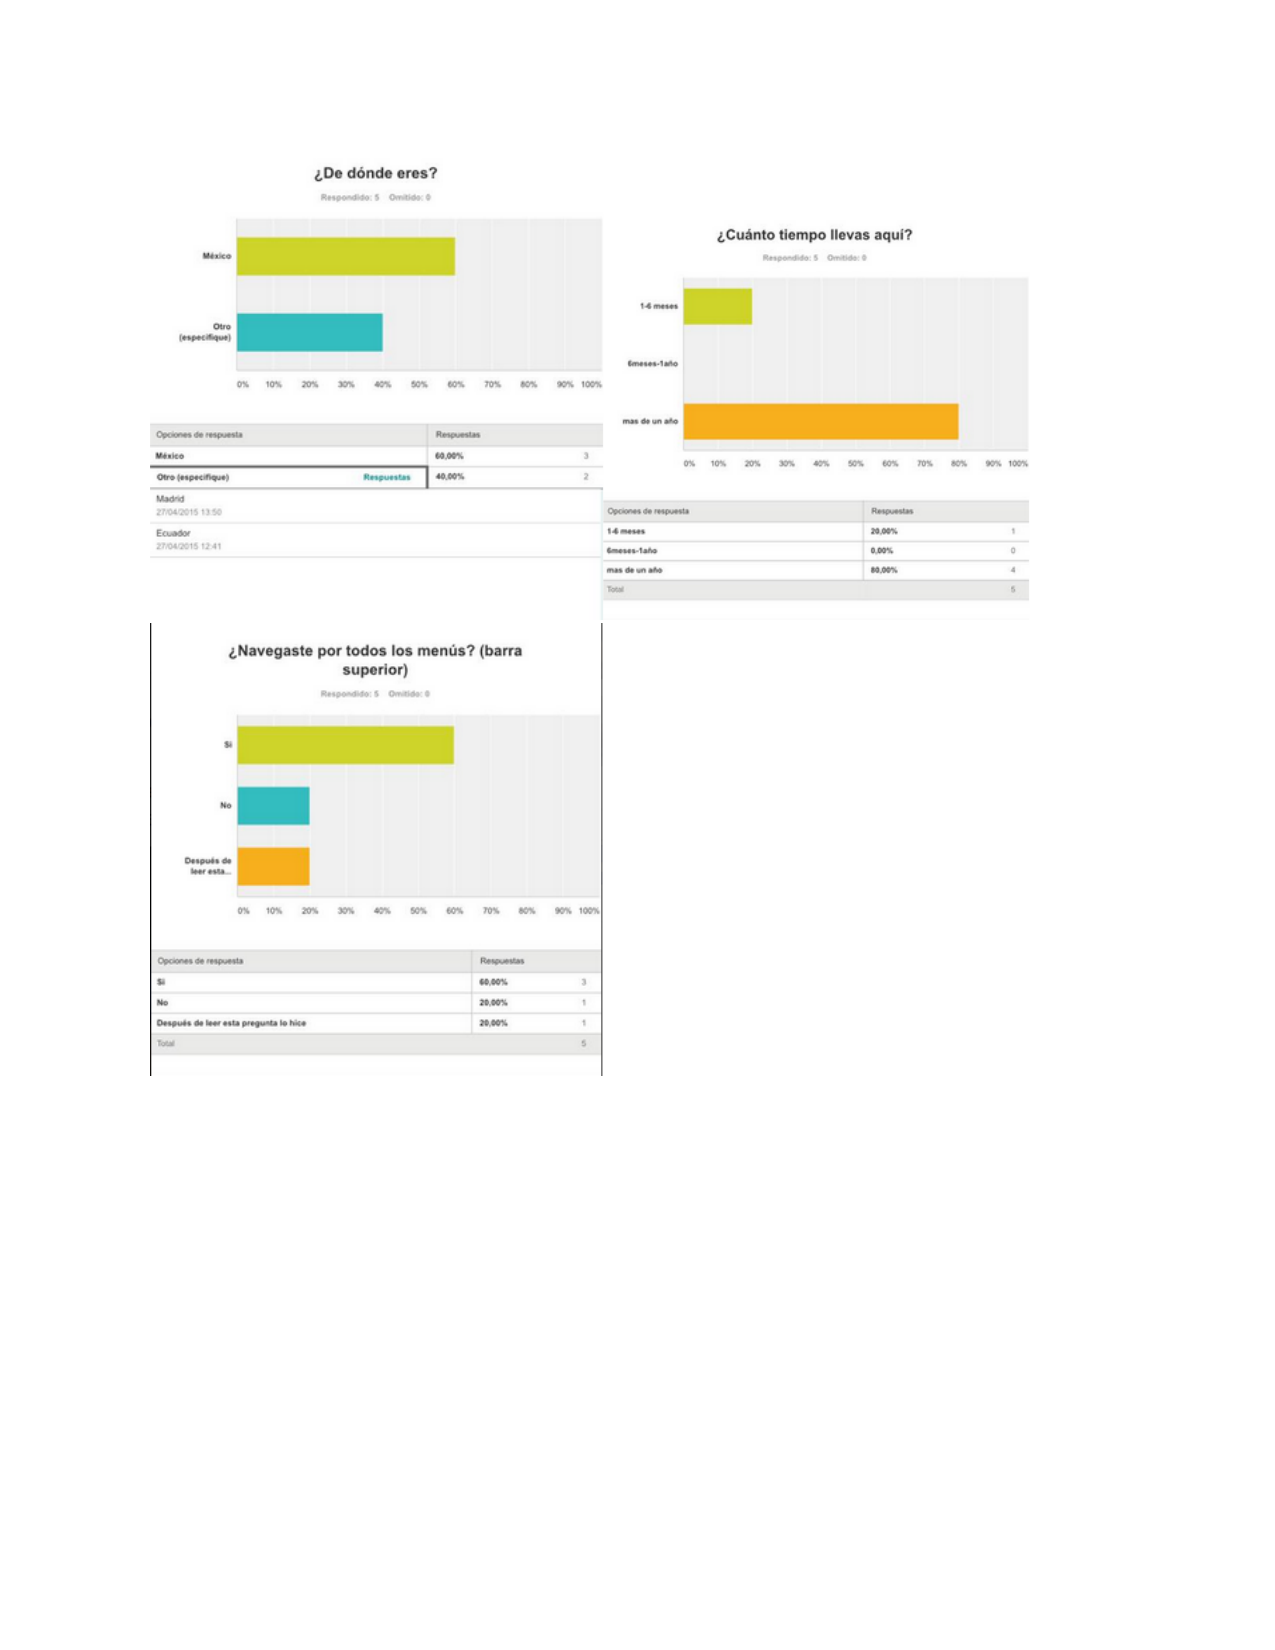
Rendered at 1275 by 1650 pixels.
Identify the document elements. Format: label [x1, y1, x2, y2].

picture [150, 150, 1030, 620]
picture [150, 623, 603, 1076]
